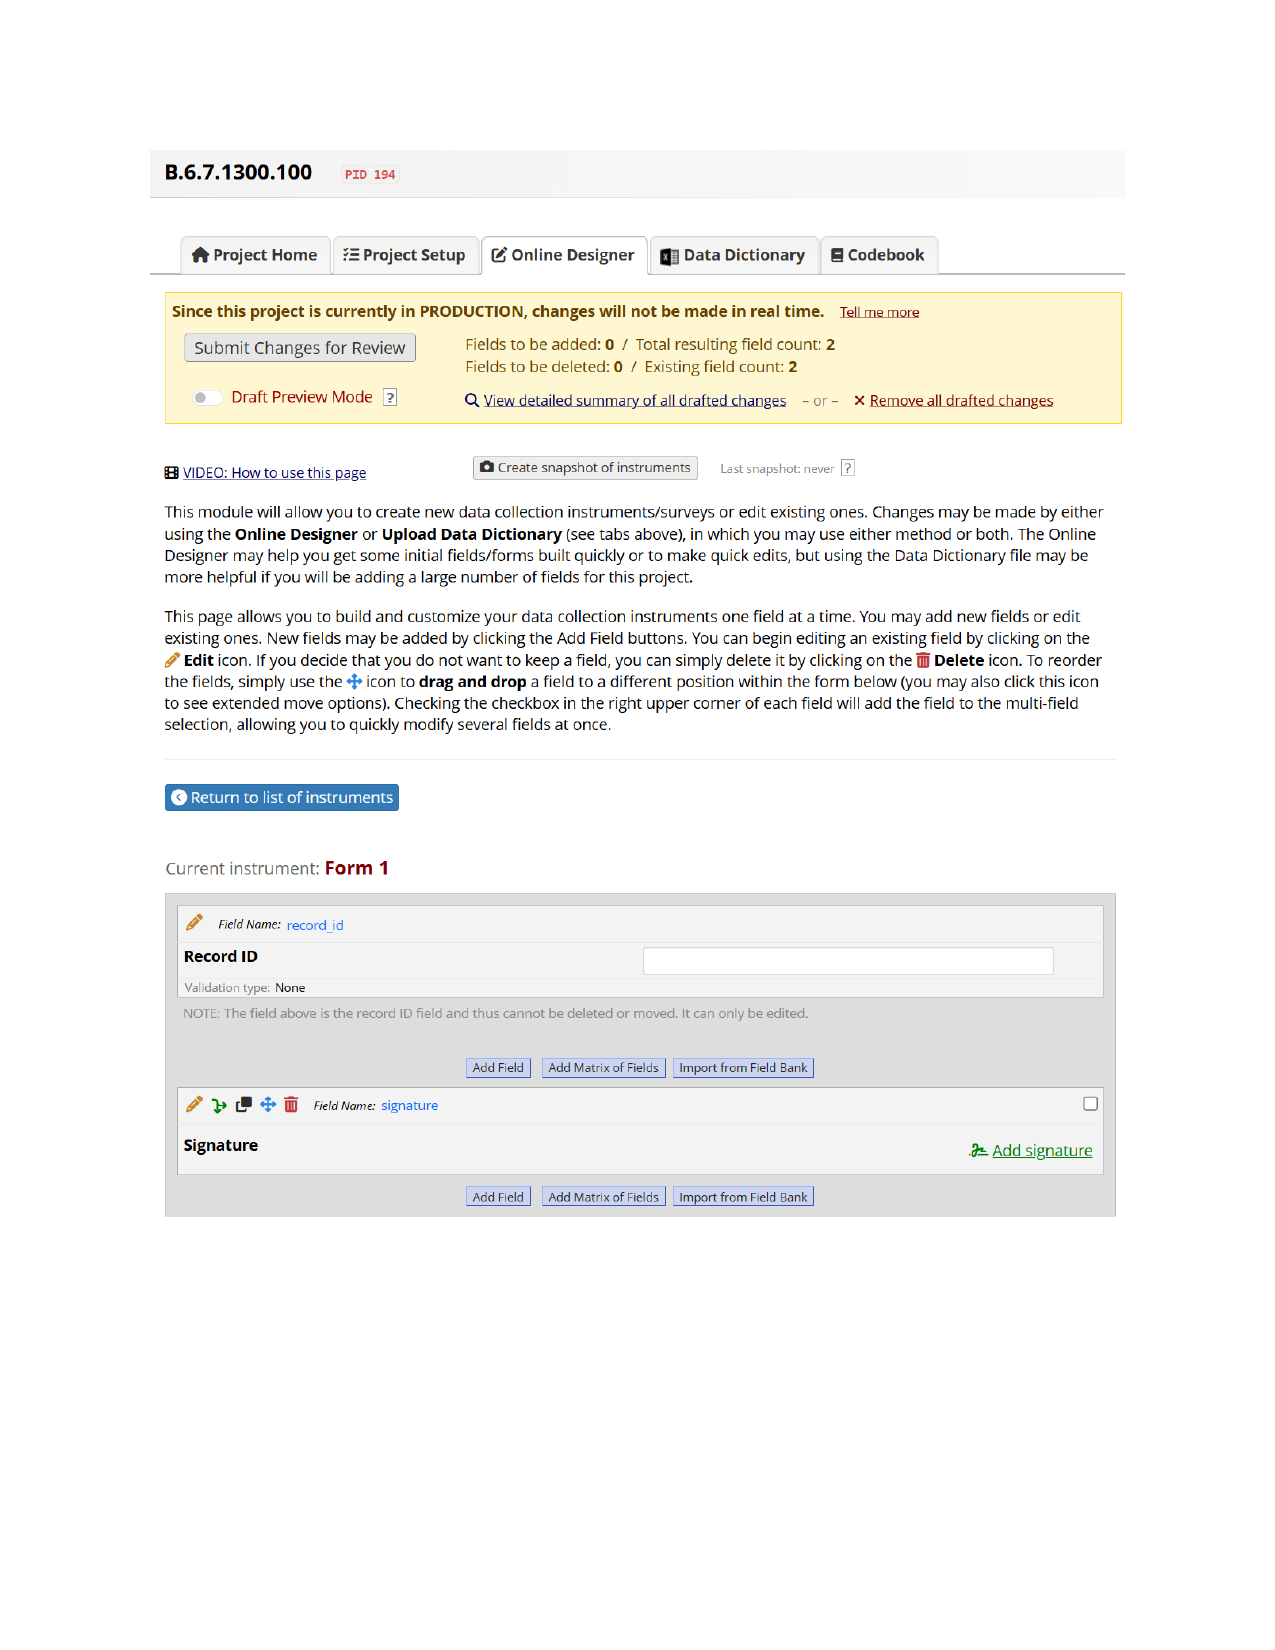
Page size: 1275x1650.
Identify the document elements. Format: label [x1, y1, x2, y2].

picture [150, 150, 1125, 1228]
